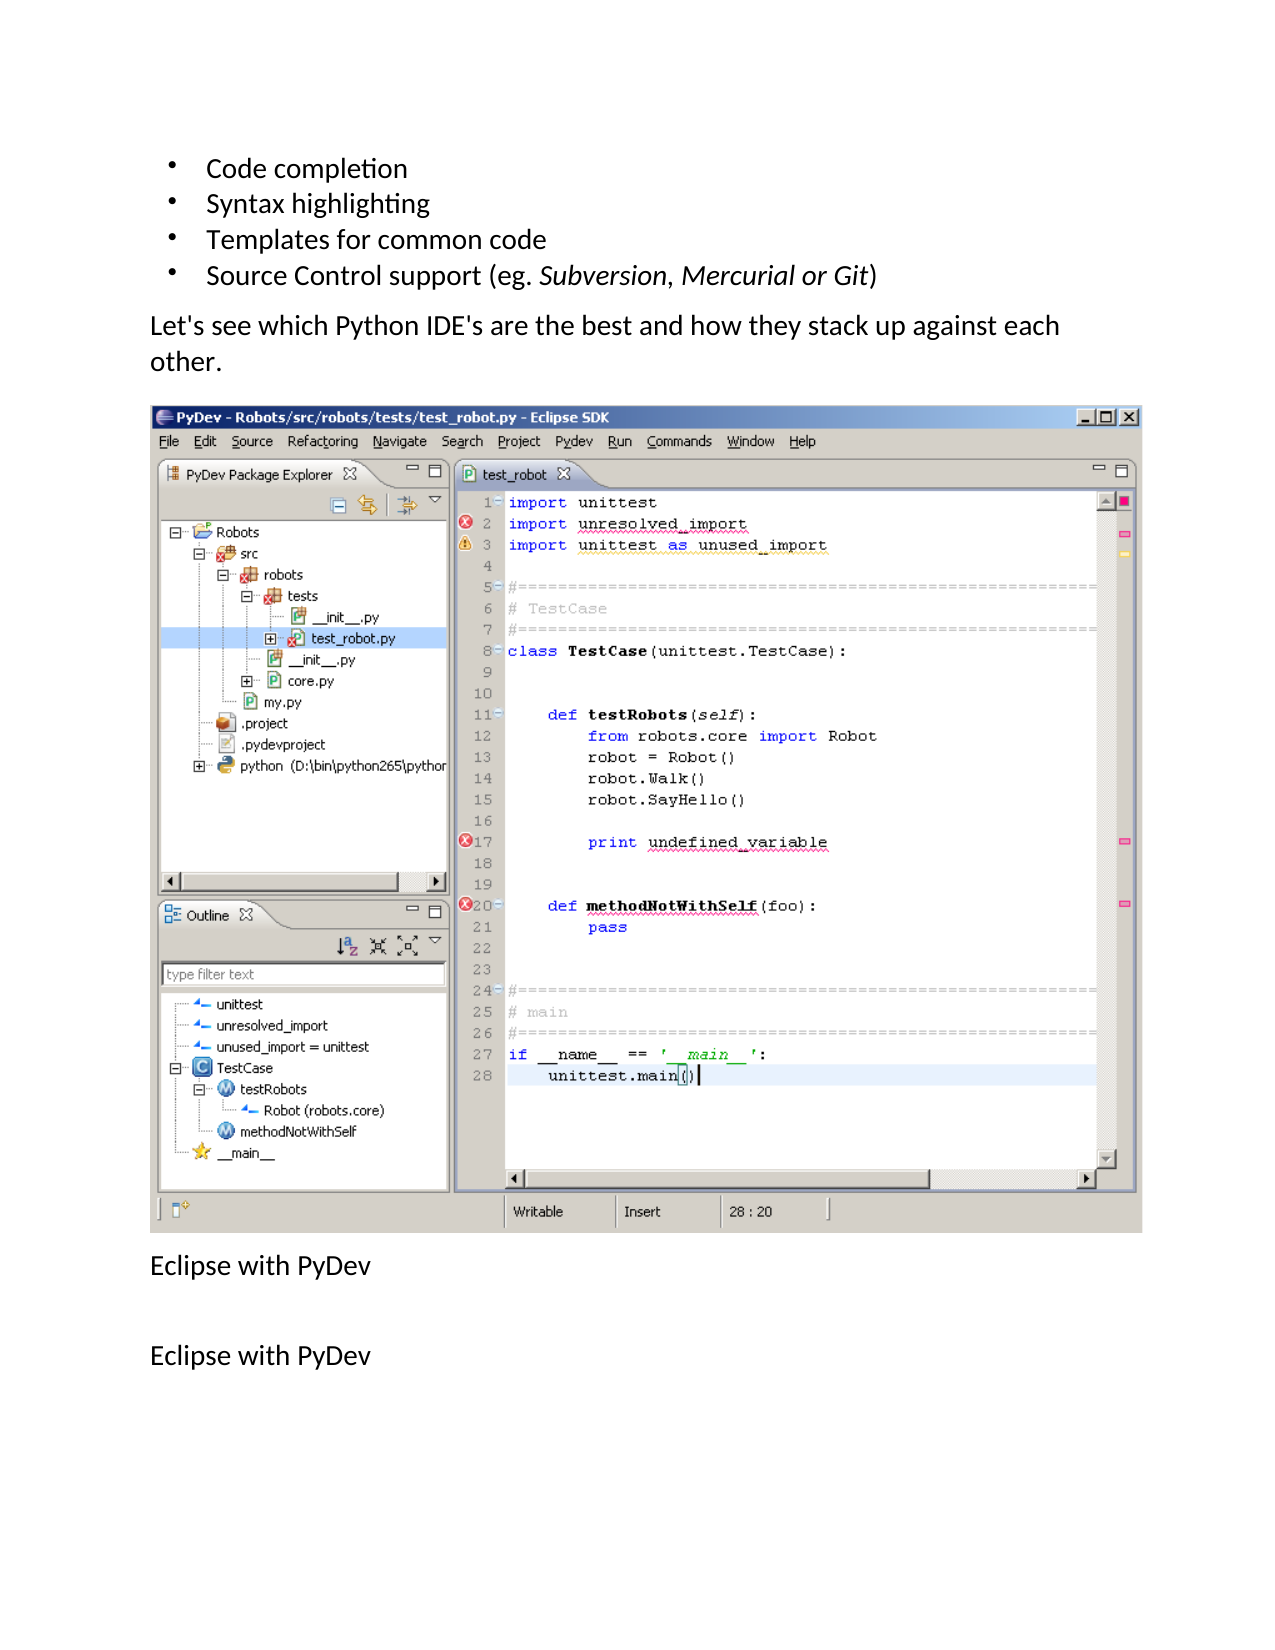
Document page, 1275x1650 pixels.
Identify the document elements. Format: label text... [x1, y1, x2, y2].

list Templates for common code [169, 221, 1125, 257]
text Let's see which Python IDE's are the best and how they stack up against each other. [150, 307, 1125, 378]
text Eclipse with PyDev [150, 1337, 1125, 1373]
list Syntax highlighting [169, 186, 1125, 221]
text Eclipse with PyDev [150, 1247, 1125, 1283]
list Source Control support (eg. Subversion, Mercurial or Git) [169, 257, 1125, 292]
list Code completion [169, 150, 1125, 186]
picture [150, 405, 1143, 1233]
